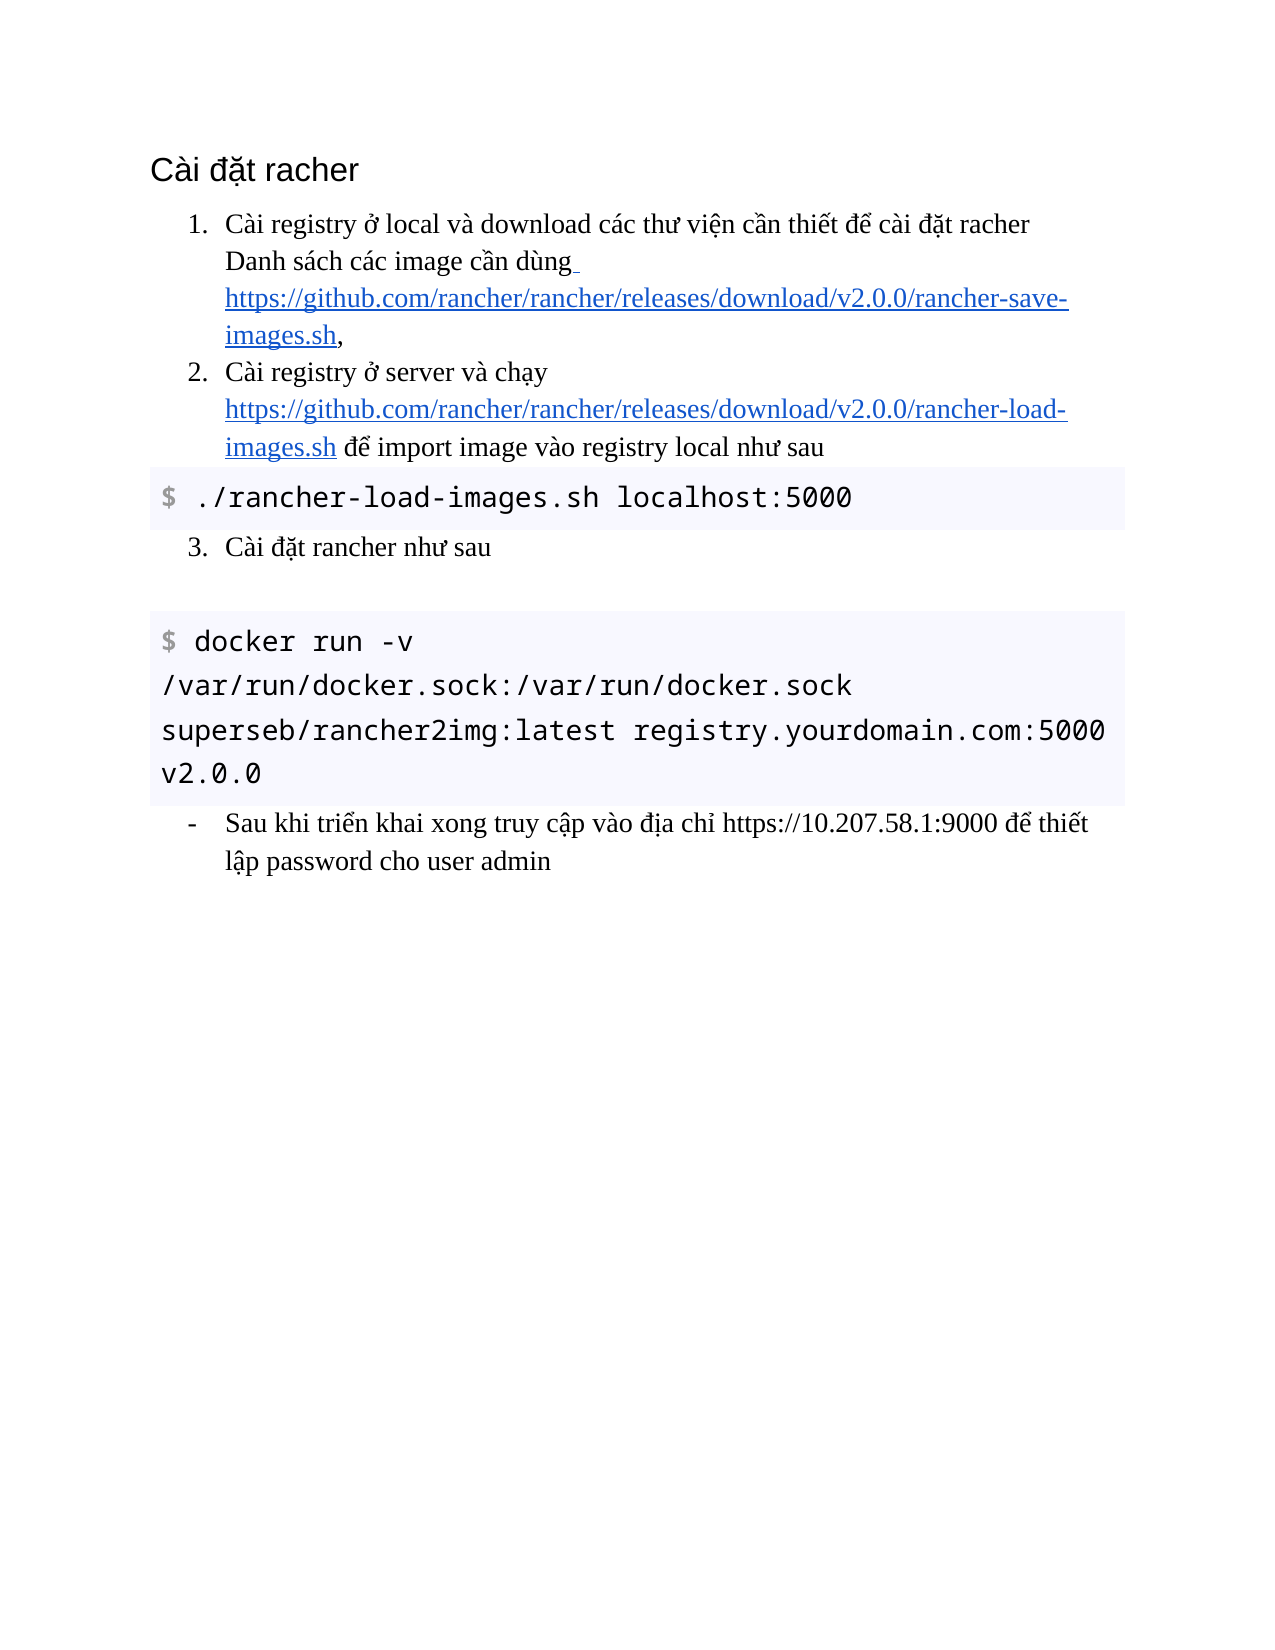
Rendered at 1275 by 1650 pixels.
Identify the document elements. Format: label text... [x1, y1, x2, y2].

list Cài đặt rancher như sau [187, 530, 1125, 562]
table_header $ docker run -v /var/run/docker.sock:/var/run/docker.sock superseb/rancher2img:latest registry.yourdomain.com:5000 v2.0.0 [150, 611, 1125, 806]
text Danh sách các image cần dùng https://github.com/rancher/rancher/releases/download/v2.0.0/rancher-save-images.sh, [225, 244, 1125, 351]
list Cài registry ở local và download các thư viện cần thiết để cài đặt racher [187, 207, 1125, 239]
list Sau khi triển khai xong truy cập vào địa chỉ https://10.207.58.1:9000 để thiết lập password cho user admin [187, 806, 1125, 876]
table_header $ ./rancher-load-images.sh localhost:5000 [150, 467, 1125, 530]
list Cài registry ở server và chạy https://github.com/rancher/rancher/releases/download/v2.0.0/rancher-load-images.sh để import image vào registry local như sau [187, 355, 1125, 462]
subtitle Cài đặt racher [150, 150, 1125, 188]
